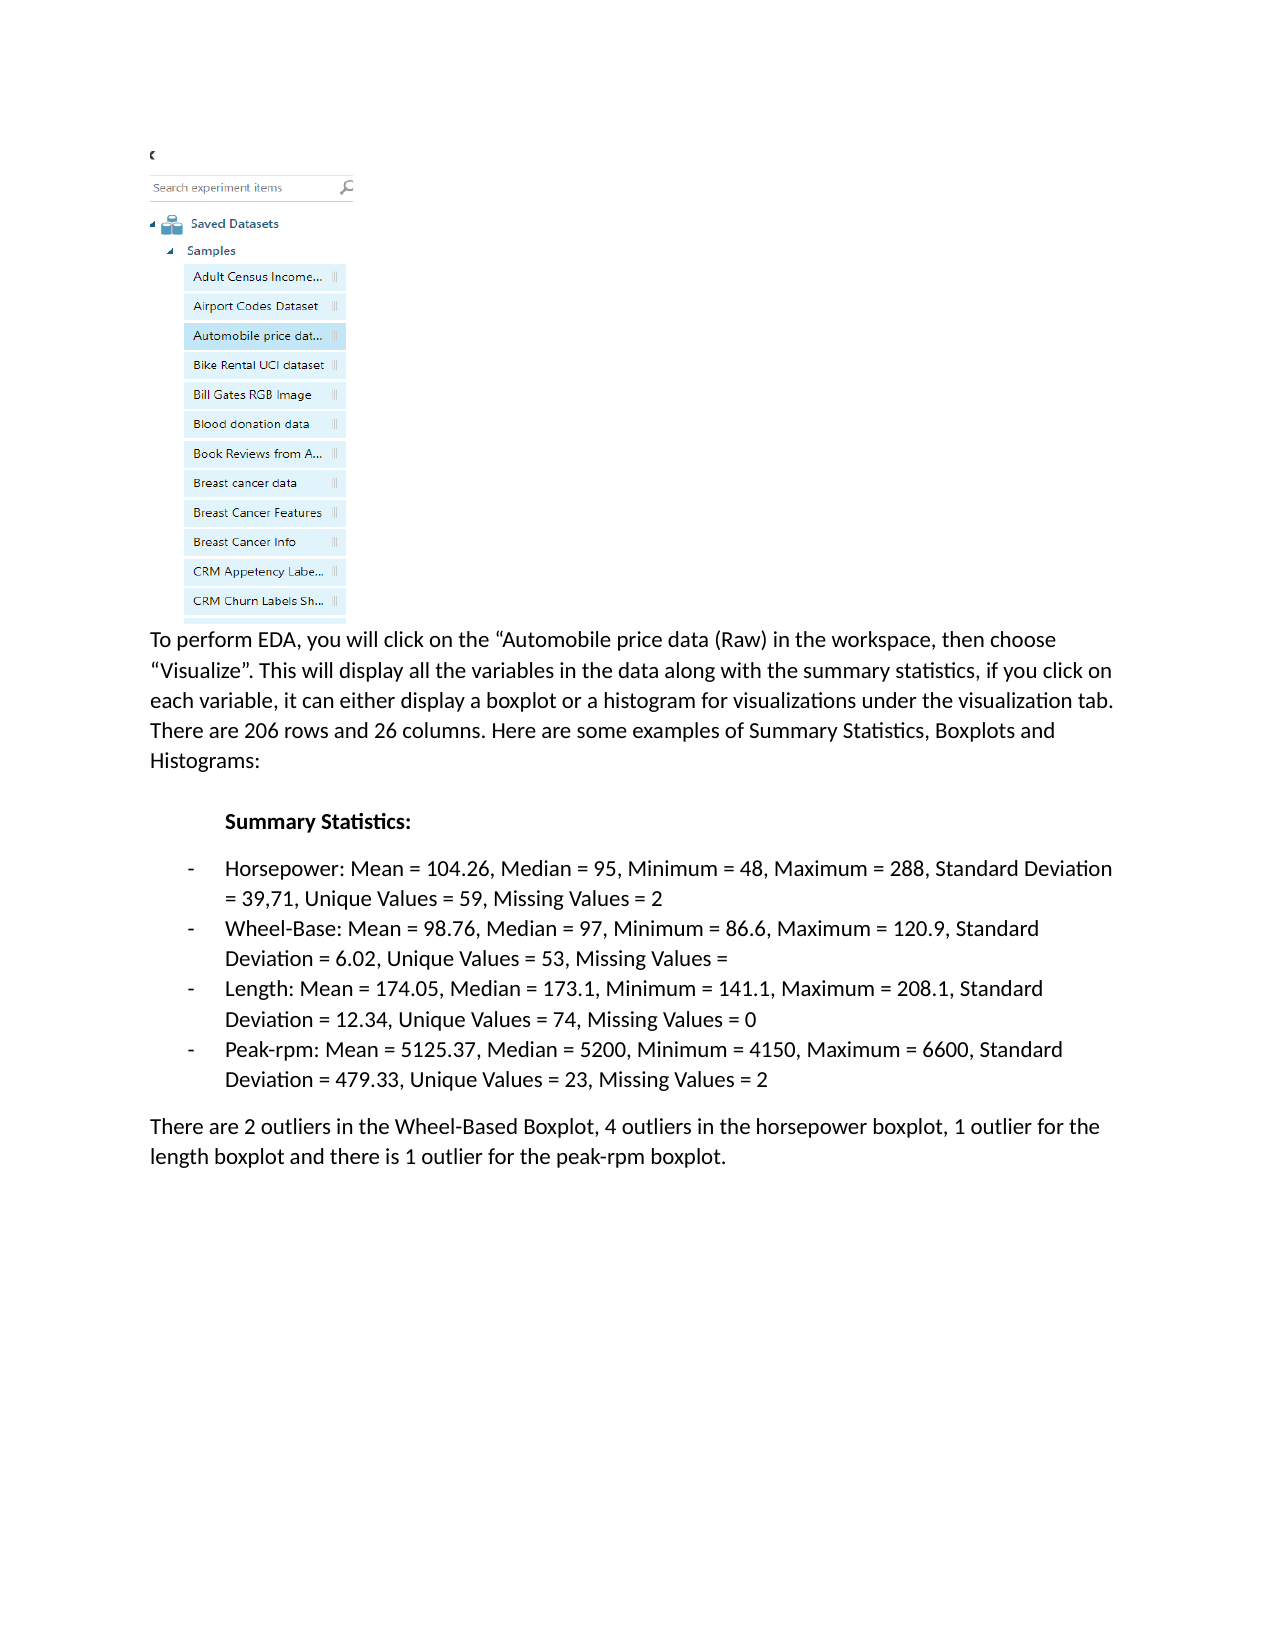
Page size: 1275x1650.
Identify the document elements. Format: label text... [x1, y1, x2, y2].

list Wheel-Base: Mean = 98.76, Median = 97, Minimum = 86.6, Maximum = 120.9, Standard Deviation = 6.02, Unique Values = 53, Missing Values = [187, 914, 1125, 972]
text To perform EDA, you will click on the “Automobile price data (Raw) in the workspace, then choose “Visualize”. This will display all the variables in the data along with the summary statistics, if you click on each variable, it can either display a boxplot or a histogram for visualizations under the visualization tab. There are 206 rows and 26 columns. Here are some examples of Summary Statistics, Boxplots and Histograms: [150, 626, 1125, 774]
list Length: Mean = 174.05, Median = 173.1, Minimum = 141.1, Maximum = 208.1, Standard Deviation = 12.34, Unique Values = 74, Missing Values = 0 [187, 974, 1125, 1033]
list Horsepower: Mean = 104.26, Median = 95, Minimum = 48, Maximum = 288, Standard Deviation = 39,71, Unique Values = 59, Missing Values = 2 [187, 854, 1125, 912]
text Summary Statistics: [150, 807, 1125, 835]
picture [150, 150, 354, 624]
text There are 2 outliers in the Wheel-Based Boxplot, 4 outliers in the horsepower boxplot, 1 outlier for the length boxplot and there is 1 outlier for the peak-rpm boxplot. [150, 1112, 1125, 1170]
list Peak-rpm: Mean = 5125.37, Median = 5200, Minimum = 4150, Maximum = 6600, Standard Deviation = 479.33, Unique Values = 23, Missing Values = 2 [187, 1035, 1125, 1093]
